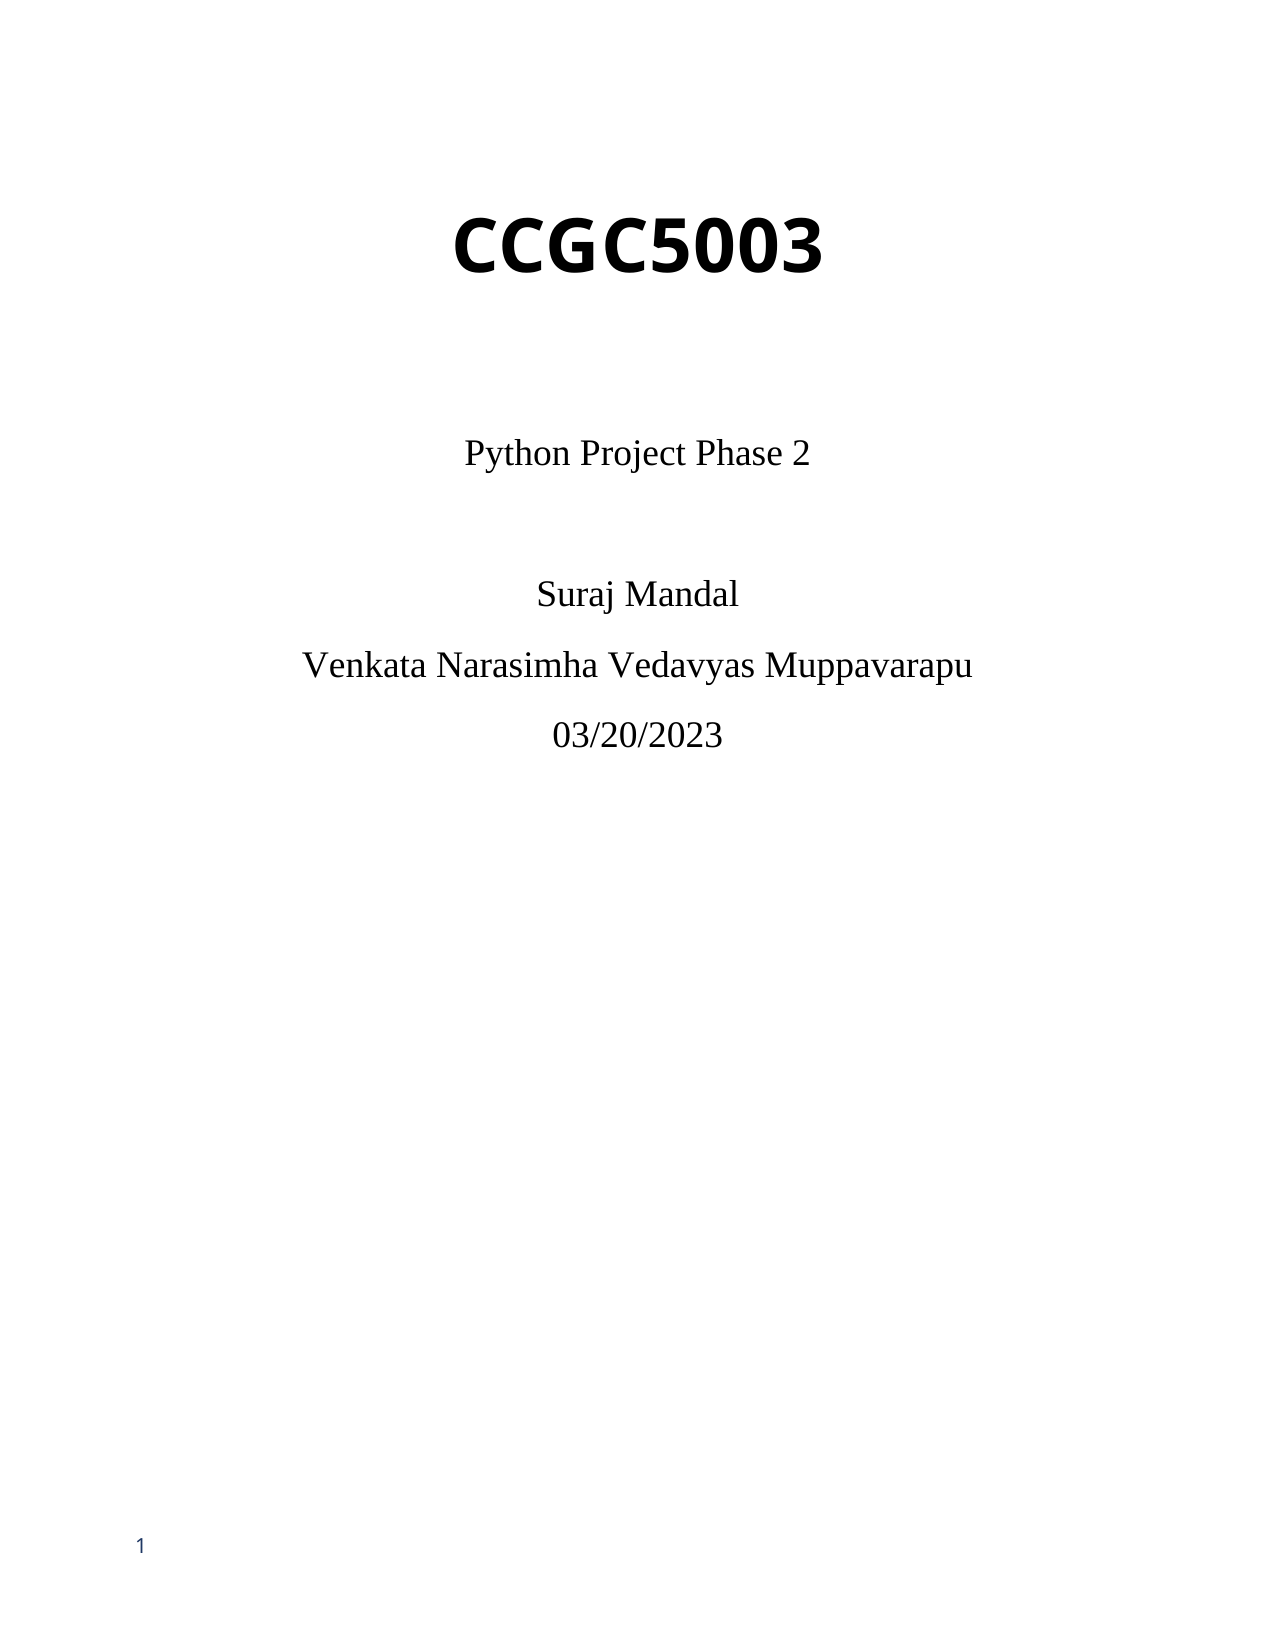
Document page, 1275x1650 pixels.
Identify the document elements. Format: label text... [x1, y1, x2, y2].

text Venkata Narasimha Vedavyas Muppavarapu [150, 642, 1125, 685]
text 03/20/2023 [150, 712, 1125, 756]
title CCGC5003 [150, 192, 1125, 295]
text Suraj Mandal [150, 572, 1125, 615]
text Python Project Phase 2 [150, 431, 1125, 474]
